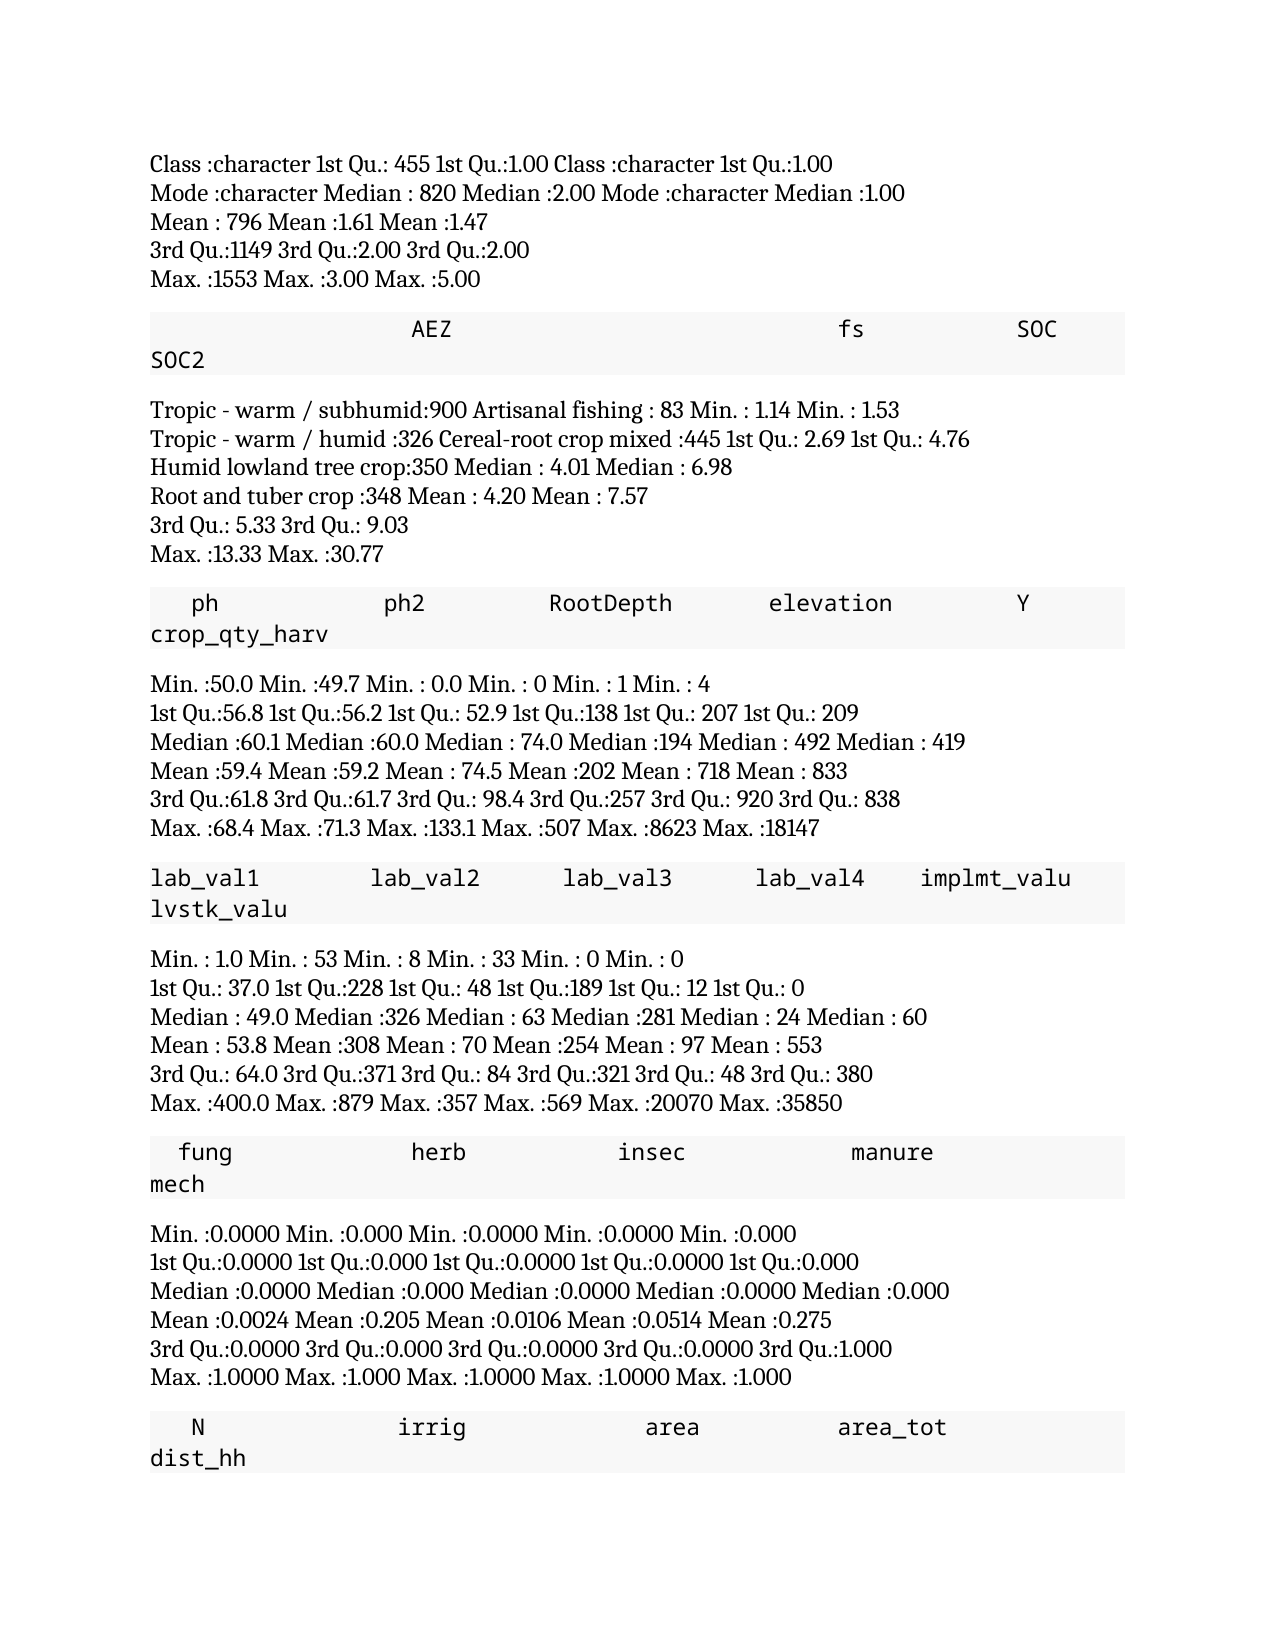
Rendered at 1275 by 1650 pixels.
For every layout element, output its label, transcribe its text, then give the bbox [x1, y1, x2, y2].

text N irrig area area_tot dist_hh [150, 1411, 1125, 1473]
text fung herb insec manure mech [150, 1136, 1125, 1199]
text Tropic - warm / subhumid:900 Artisanal fishing : 83 Min. : 1.14 Min. : 1.53 Tropic - warm / humid :326 Cereal-root crop mixed :445 1st Qu.: 2.69 1st Qu.: 4.76 Humid lowland tree crop:350 Median : 4.01 Median : 6.98 Root and tuber crop :348 Mean : 4.20 Mean : 7.57 3rd Qu.: 5.33 3rd Qu.: 9.03 Max. :13.33 Max. :30.77 [150, 396, 1125, 568]
text Min. :50.0 Min. :49.7 Min. : 0.0 Min. : 0 Min. : 1 Min. : 4 1st Qu.:56.8 1st Qu.:56.2 1st Qu.: 52.9 1st Qu.:138 1st Qu.: 207 1st Qu.: 209 Median :60.1 Median :60.0 Median : 74.0 Median :194 Median : 492 Median : 419 Mean :59.4 Mean :59.2 Mean : 74.5 Mean :202 Mean : 718 Mean : 833 3rd Qu.:61.8 3rd Qu.:61.7 3rd Qu.: 98.4 3rd Qu.:257 3rd Qu.: 920 3rd Qu.: 838 Max. :68.4 Max. :71.3 Max. :133.1 Max. :507 Max. :8623 Max. :18147 [150, 670, 1125, 843]
text ph ph2 RootDepth elevation Y crop_qty_harv [150, 587, 1125, 649]
text AEZ fs SOC SOC2 [150, 312, 1125, 375]
text Min. :0.0000 Min. :0.000 Min. :0.0000 Min. :0.0000 Min. :0.000 1st Qu.:0.0000 1st Qu.:0.000 1st Qu.:0.0000 1st Qu.:0.0000 1st Qu.:0.000 Median :0.0000 Median :0.000 Median :0.0000 Median :0.0000 Median :0.000 Mean :0.0024 Mean :0.205 Mean :0.0106 Mean :0.0514 Mean :0.275 3rd Qu.:0.0000 3rd Qu.:0.000 3rd Qu.:0.0000 3rd Qu.:0.0000 3rd Qu.:1.000 Max. :1.0000 Max. :1.000 Max. :1.0000 Max. :1.0000 Max. :1.000 [150, 1219, 1125, 1392]
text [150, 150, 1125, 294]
text lab_val1 lab_val2 lab_val3 lab_val4 implmt_valu lvstk_valu [150, 862, 1125, 924]
text Min. : 1.0 Min. : 53 Min. : 8 Min. : 33 Min. : 0 Min. : 0 1st Qu.: 37.0 1st Qu.:228 1st Qu.: 48 1st Qu.:189 1st Qu.: 12 1st Qu.: 0 Median : 49.0 Median :326 Median : 63 Median :281 Median : 24 Median : 60 Mean : 53.8 Mean :308 Mean : 70 Mean :254 Mean : 97 Mean : 553 3rd Qu.: 64.0 3rd Qu.:371 3rd Qu.: 84 3rd Qu.:321 3rd Qu.: 48 3rd Qu.: 380 Max. :400.0 Max. :879 Max. :357 Max. :569 Max. :20070 Max. :35850 [150, 945, 1125, 1117]
